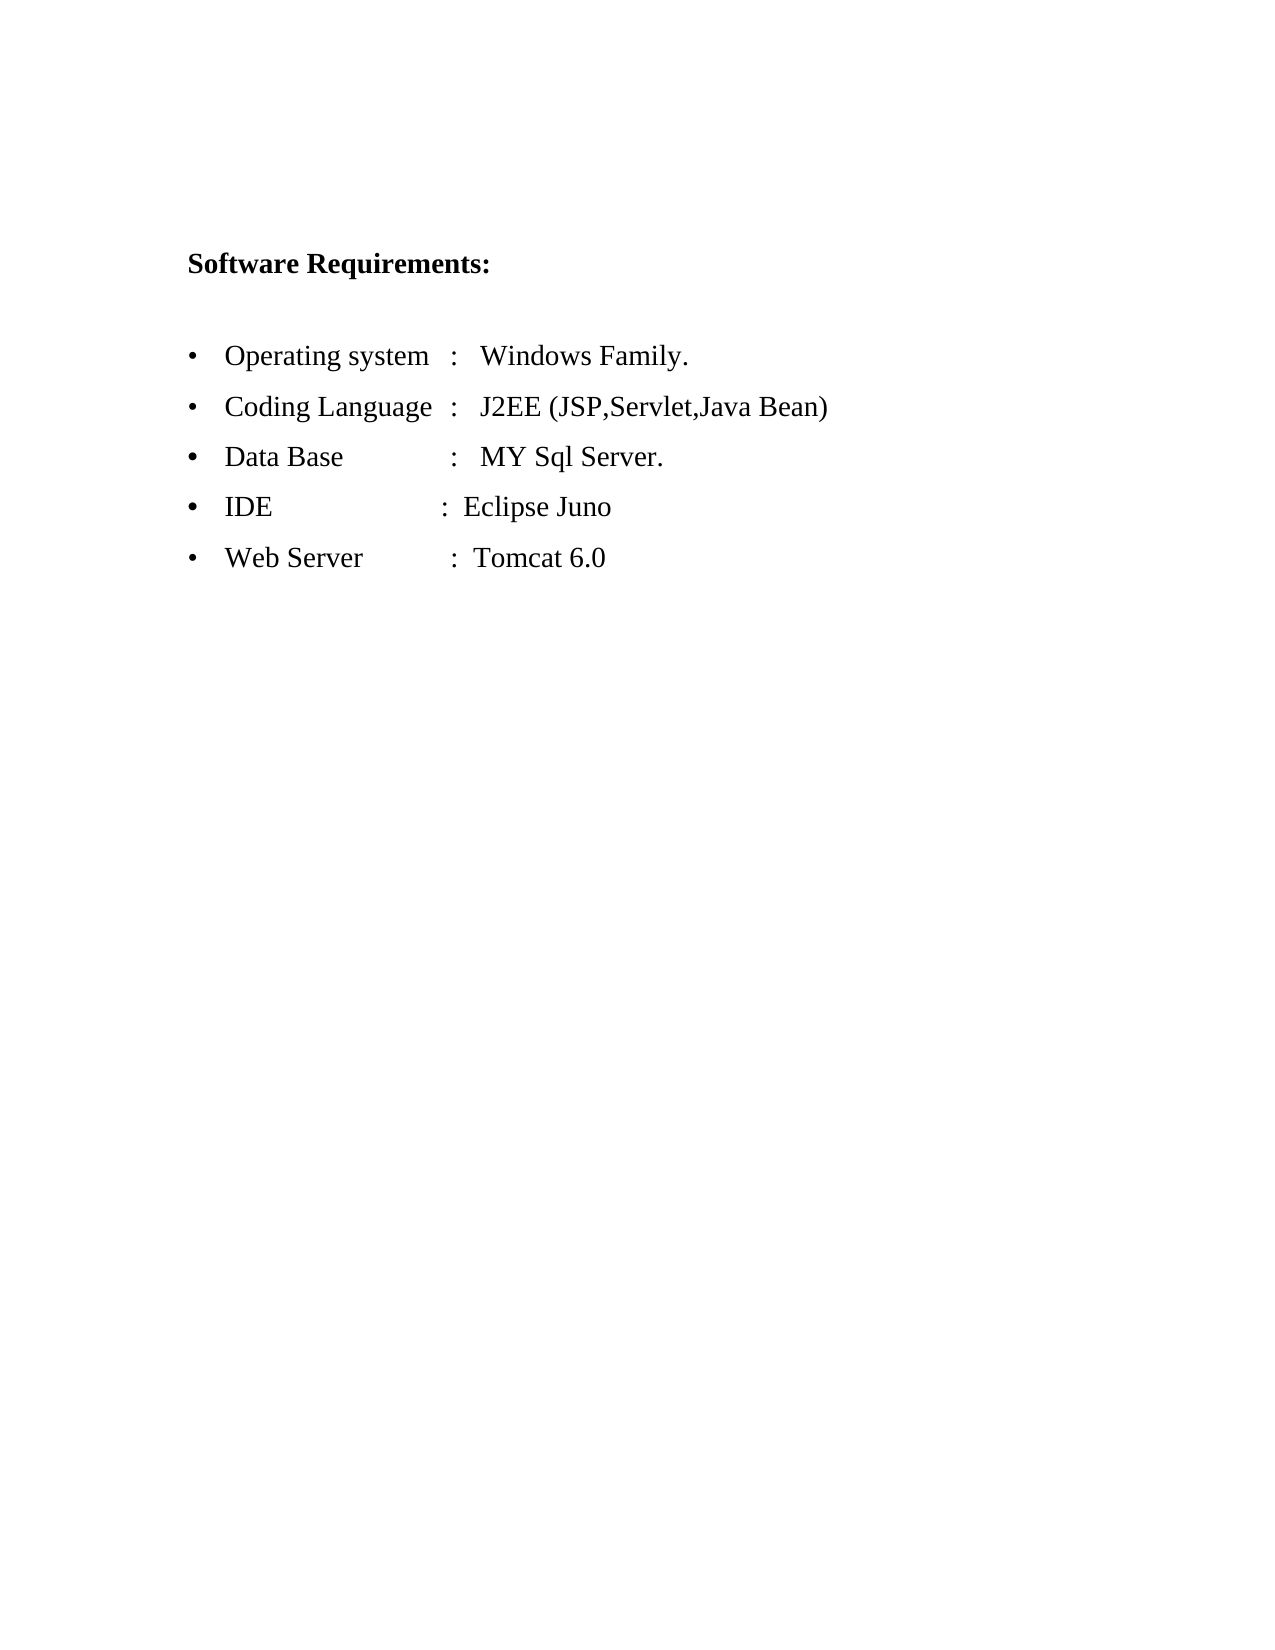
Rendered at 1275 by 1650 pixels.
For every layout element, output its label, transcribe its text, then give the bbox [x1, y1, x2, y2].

list IDE : Eclipse Juno [187, 489, 1125, 523]
text Software Requirements: [187, 246, 1125, 280]
list Data Base : MY Sql Server. [187, 439, 1125, 473]
list Operating system : Windows Family. [187, 338, 1125, 372]
list Web Server : Tomcat 6.0 [187, 540, 1125, 573]
list Coding Language : J2EE (JSP,Servlet,Java Bean) [187, 389, 1125, 422]
